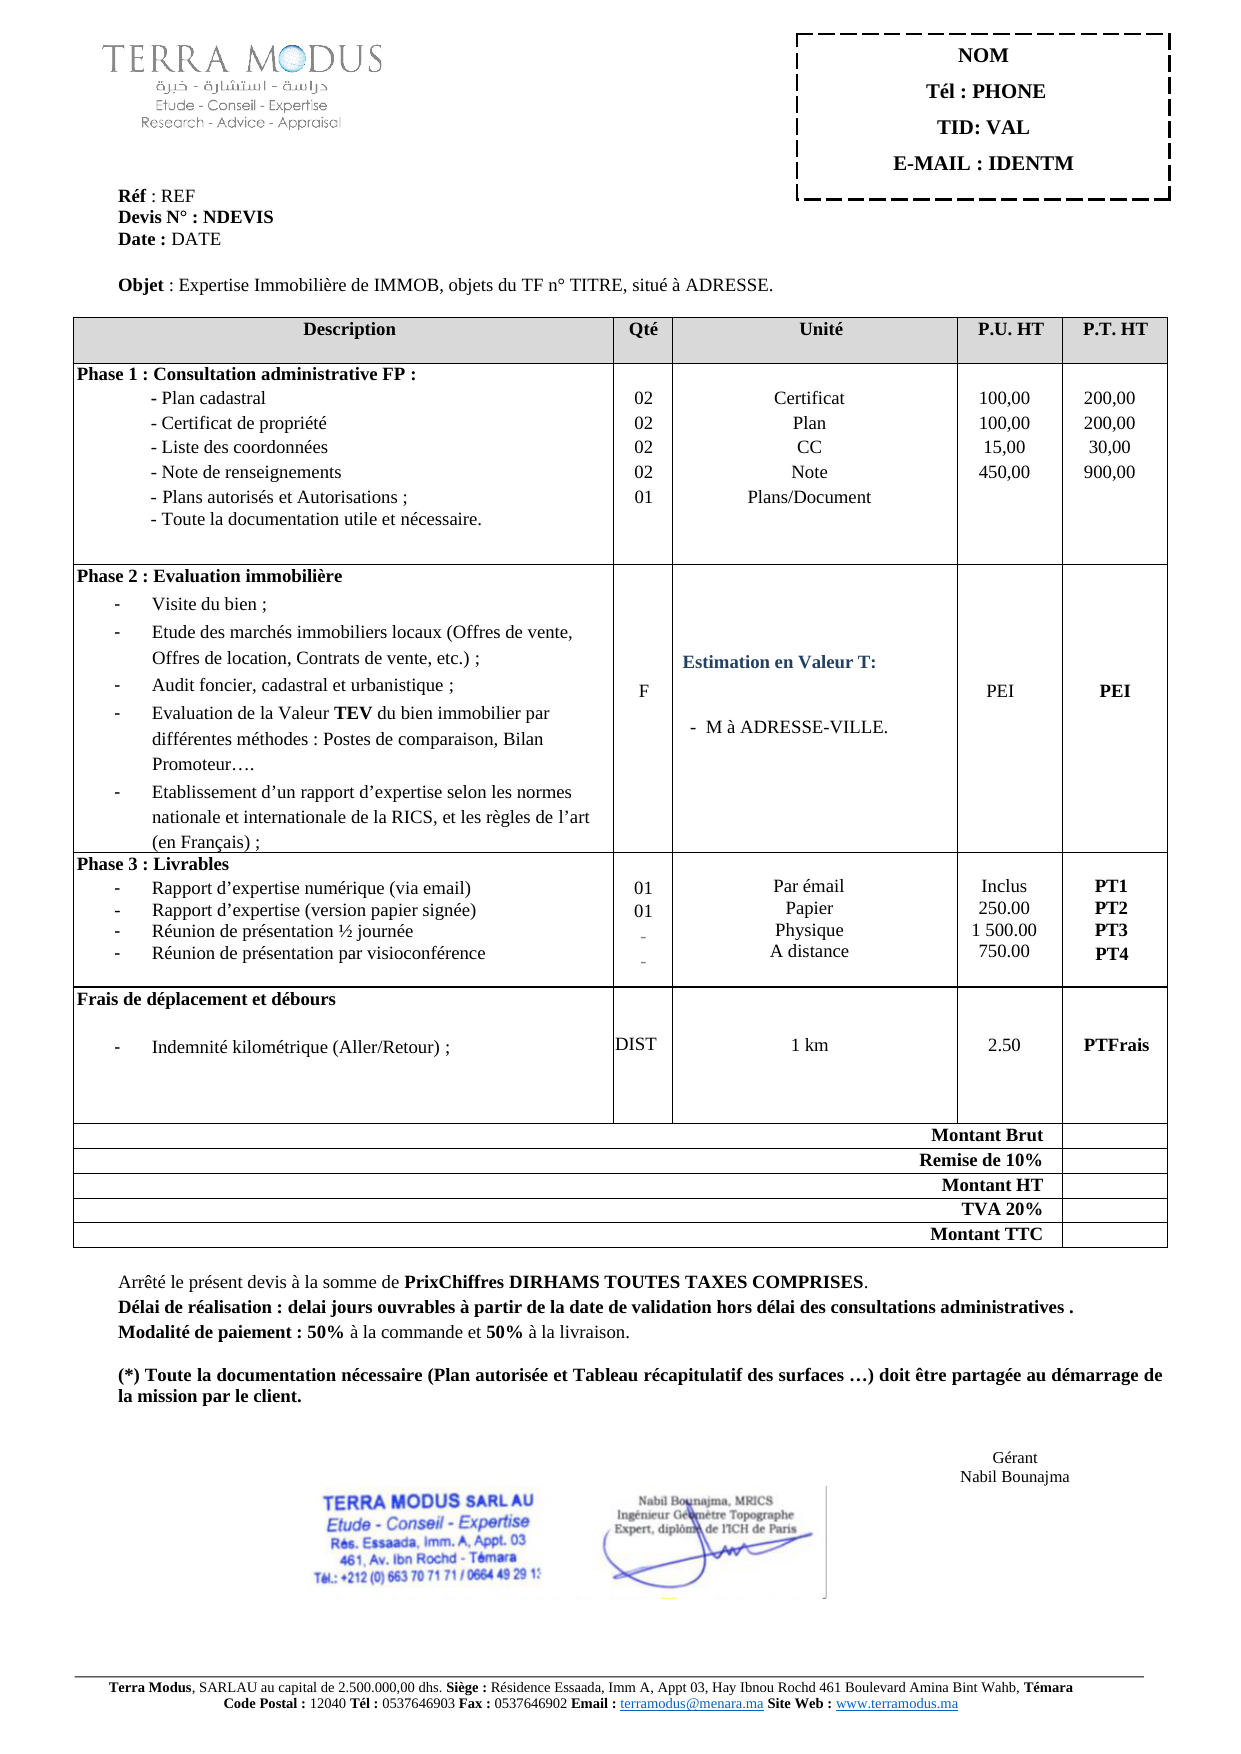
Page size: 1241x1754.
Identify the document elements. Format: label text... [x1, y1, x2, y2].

table_cell PTFrais [1063, 988, 1167, 1123]
table_cell - Note de renseignements [74, 460, 613, 485]
text Terra Modus, SARLAU au capital de 2.500.000,00 dhs. Siège : Résidence Essaada, Imm A, Appt 03, Hay Ibnou Rochd 461 Boulevard Amina Bint Wahb, Témara Code Postal : 12040 Tél : 0537646903 Fax : 0537646902 Email : terramodus@menara.ma Site Web : www.terramodus.ma [108, 1678, 1073, 1712]
table_cell 200,00 [1063, 386, 1167, 411]
text (*) Toute la documentation nécessaire (Plan autorisée et Tableau récapitulatif des surfaces …) doit être partagée au démarrage de la mission par le client. [118, 1364, 1165, 1407]
table_header P.U. HT [958, 318, 1062, 363]
table_cell [1063, 1149, 1167, 1173]
table_cell PT1 PT2 PT3 PT4 [1063, 875, 1167, 986]
table_cell [1063, 364, 1167, 386]
text Date : DATE [118, 228, 276, 250]
table_cell 2.50 [958, 988, 1062, 1123]
text Modalité de paiement : 50% à la commande et 50% à la livraison. [118, 1321, 1180, 1342]
table_cell Rapport d’expertise numérique (via email) Rapport d’expertise (version papier signée) Réunion de présentation ½ journée Réunion de présentation par visioconférence [74, 875, 613, 986]
table_cell Par émail Papier Physique A distance [673, 875, 957, 986]
table_cell 01 01 - - [614, 875, 672, 986]
table_cell [614, 364, 672, 386]
table_header Qté [614, 318, 672, 363]
table_cell - Plan cadastral [74, 386, 613, 411]
table_cell DIST [614, 988, 672, 1123]
table_cell [1063, 1174, 1167, 1198]
table_header Description [74, 318, 613, 363]
table_cell PEI [958, 565, 1062, 852]
table_cell F [614, 565, 672, 852]
table_cell 02 [614, 386, 672, 411]
table_cell Certificat [673, 386, 957, 411]
table_cell 02 [614, 460, 672, 485]
table_cell Frais de déplacement et débours - Indemnité kilométrique (Aller/Retour) ; [74, 988, 613, 1123]
table_cell Inclus 250.00 1 500.00 750.00 [958, 875, 1062, 986]
table_cell CC [673, 436, 957, 460]
table_cell [614, 853, 672, 875]
picture [308, 1486, 827, 1599]
table_header P.T. HT [1063, 318, 1167, 363]
table_cell 1 km [673, 988, 957, 1123]
table_cell [673, 853, 957, 875]
table_cell 01 [614, 485, 672, 564]
table_cell [673, 364, 957, 386]
table_cell Plans autorisés et Autorisations ; Toute la documentation utile et nécessaire. [74, 485, 613, 564]
text Gérant Nabil Bounajma [960, 1448, 1071, 1486]
table_cell 15,00 [958, 436, 1062, 460]
table_cell 100,00 [958, 411, 1062, 436]
table_cell Note [673, 460, 957, 485]
table_cell [958, 485, 1062, 564]
table_cell - Certificat de propriété [74, 411, 613, 436]
table_cell [1063, 1223, 1167, 1247]
table_cell Estimation en Valeur T: - M à ADRESSE-VILLE. [673, 565, 957, 852]
table_cell [1063, 853, 1167, 875]
text Réf : REF [118, 185, 1180, 206]
table_cell Plans/Document [673, 485, 957, 564]
table_cell 02 [614, 411, 672, 436]
table_cell Phase 2 : Evaluation immobilière Visite du bien ; Etude des marchés immobiliers locaux (Offres de vente, Offres de location, Contrats de vente, etc.) ; Audit foncier, cadastral et urbanistique ; Evaluation de la Valeur TEV du bien immobilier par différentes méthodes : Postes de comparaison, Bilan Promoteur…. Etablissement d’un rapport d’expertise selon les normes nationale et internationale de la RICS, et les règles de l’art (en Français) ; [74, 565, 613, 852]
table_cell TVA 20% [74, 1199, 1062, 1222]
text Délai de réalisation : delai jours ouvrables à partir de la date de validation hors délai des consultations administratives . [118, 1296, 1180, 1317]
table_cell 30,00 [1063, 436, 1167, 460]
text Objet : Expertise Immobilière de IMMOB, objets du TF n° TITRE, situé à ADRESSE. [118, 274, 1122, 295]
table_cell [1063, 1124, 1167, 1148]
table_cell Plan [673, 411, 957, 436]
picture [102, 44, 382, 130]
table_cell [1063, 485, 1167, 564]
table_cell PEI [1063, 565, 1167, 852]
table_cell [1063, 1199, 1167, 1222]
table_cell 450,00 [958, 460, 1062, 485]
table_cell 900,00 [1063, 460, 1167, 485]
table_cell [958, 853, 1062, 875]
table_cell Montant TTC [74, 1223, 1062, 1247]
text Arrêté le présent devis à la somme de PrixChiffres DIRHAMS TOUTES TAXES COMPRISES. [118, 1271, 1180, 1292]
table_cell Phase 1 : Consultation administrative FP : [74, 364, 613, 386]
table_cell Phase 3 : Livrables [74, 853, 613, 875]
table_header Unité [673, 318, 957, 363]
table_cell Montant Brut [74, 1124, 1062, 1148]
table_cell Montant HT [74, 1174, 1062, 1198]
table_cell 02 [614, 436, 672, 460]
table_cell [958, 364, 1062, 386]
table_cell Remise de 10% [74, 1149, 1062, 1173]
table_cell - Liste des coordonnées [74, 436, 613, 460]
table_cell 100,00 [958, 386, 1062, 411]
table_cell 200,00 [1063, 411, 1167, 436]
text Devis N° : NDEVIS [118, 206, 276, 228]
